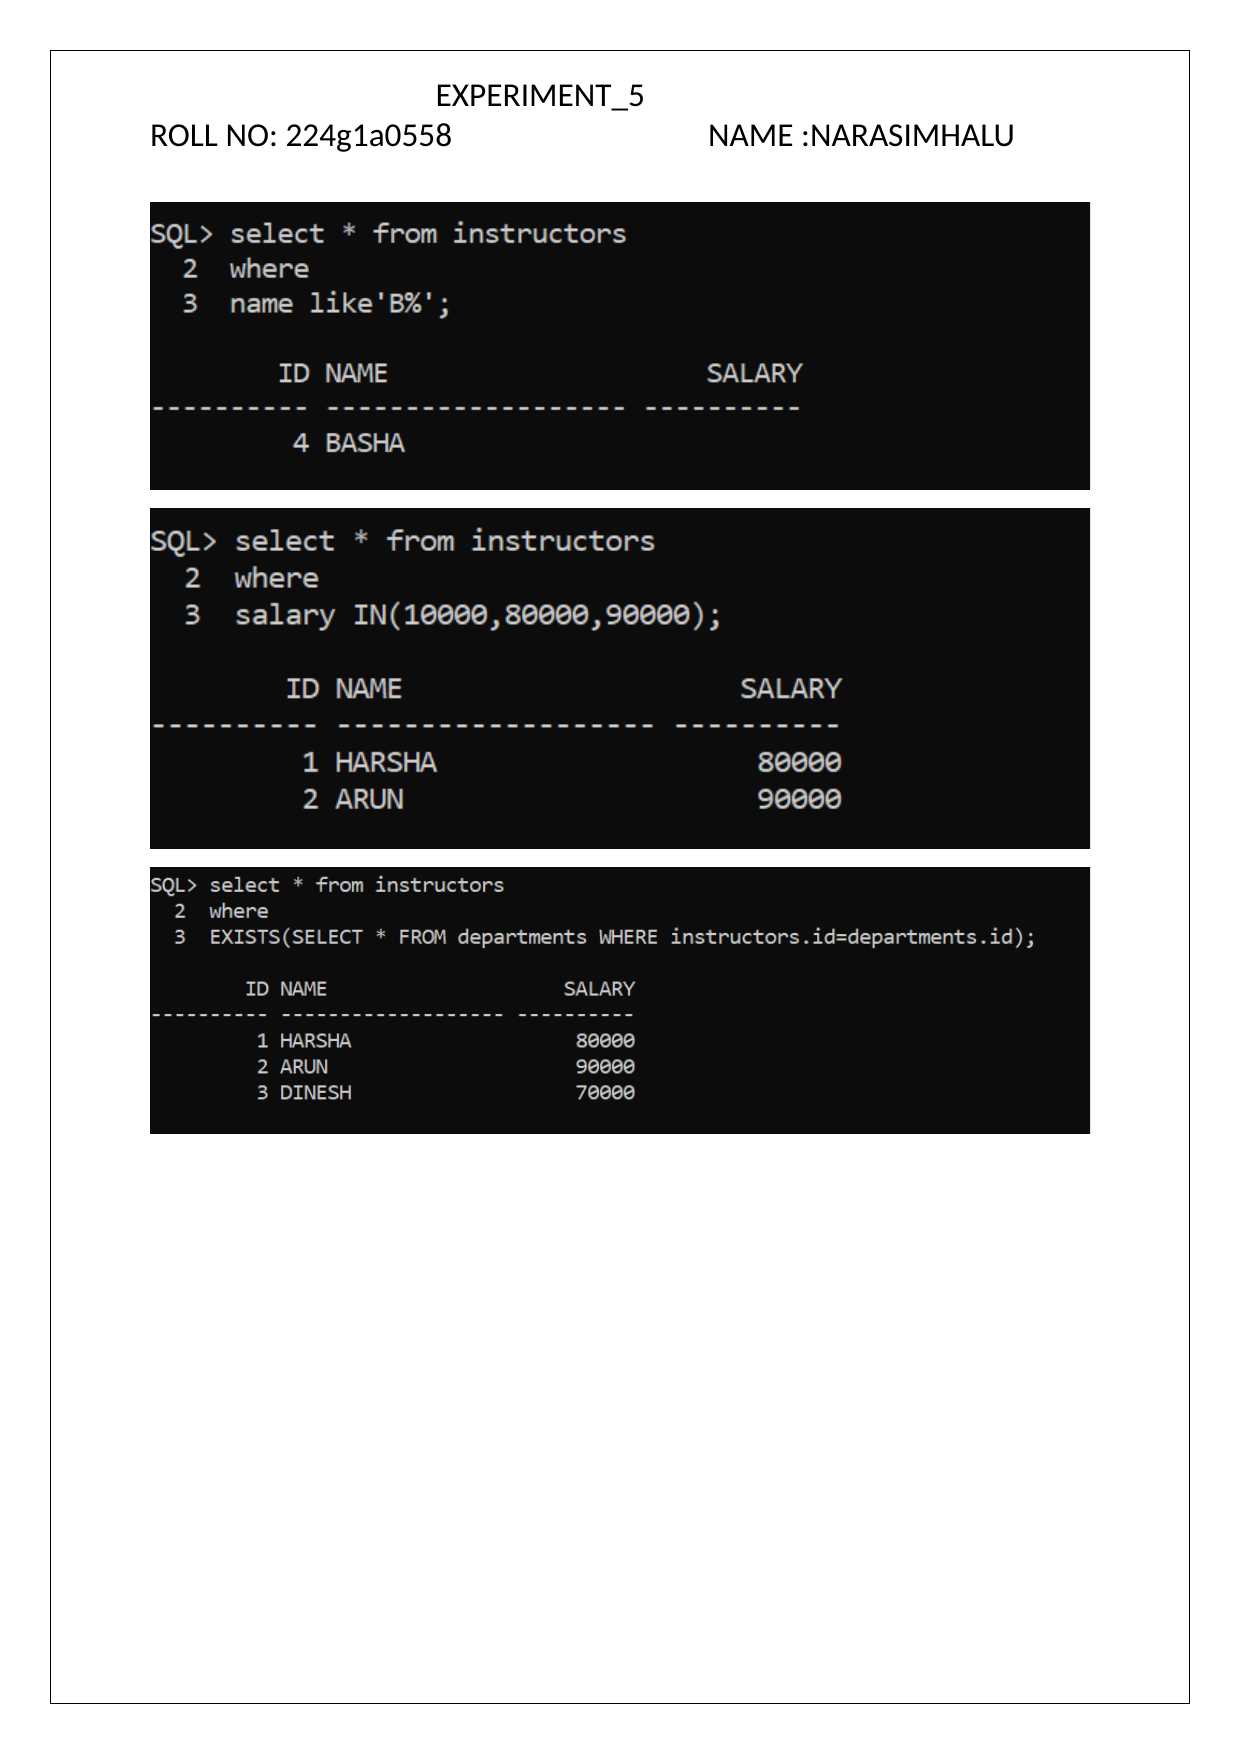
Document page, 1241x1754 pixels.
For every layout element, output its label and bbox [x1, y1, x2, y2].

picture [150, 508, 1091, 849]
picture [150, 867, 1091, 1134]
picture [150, 202, 1091, 490]
